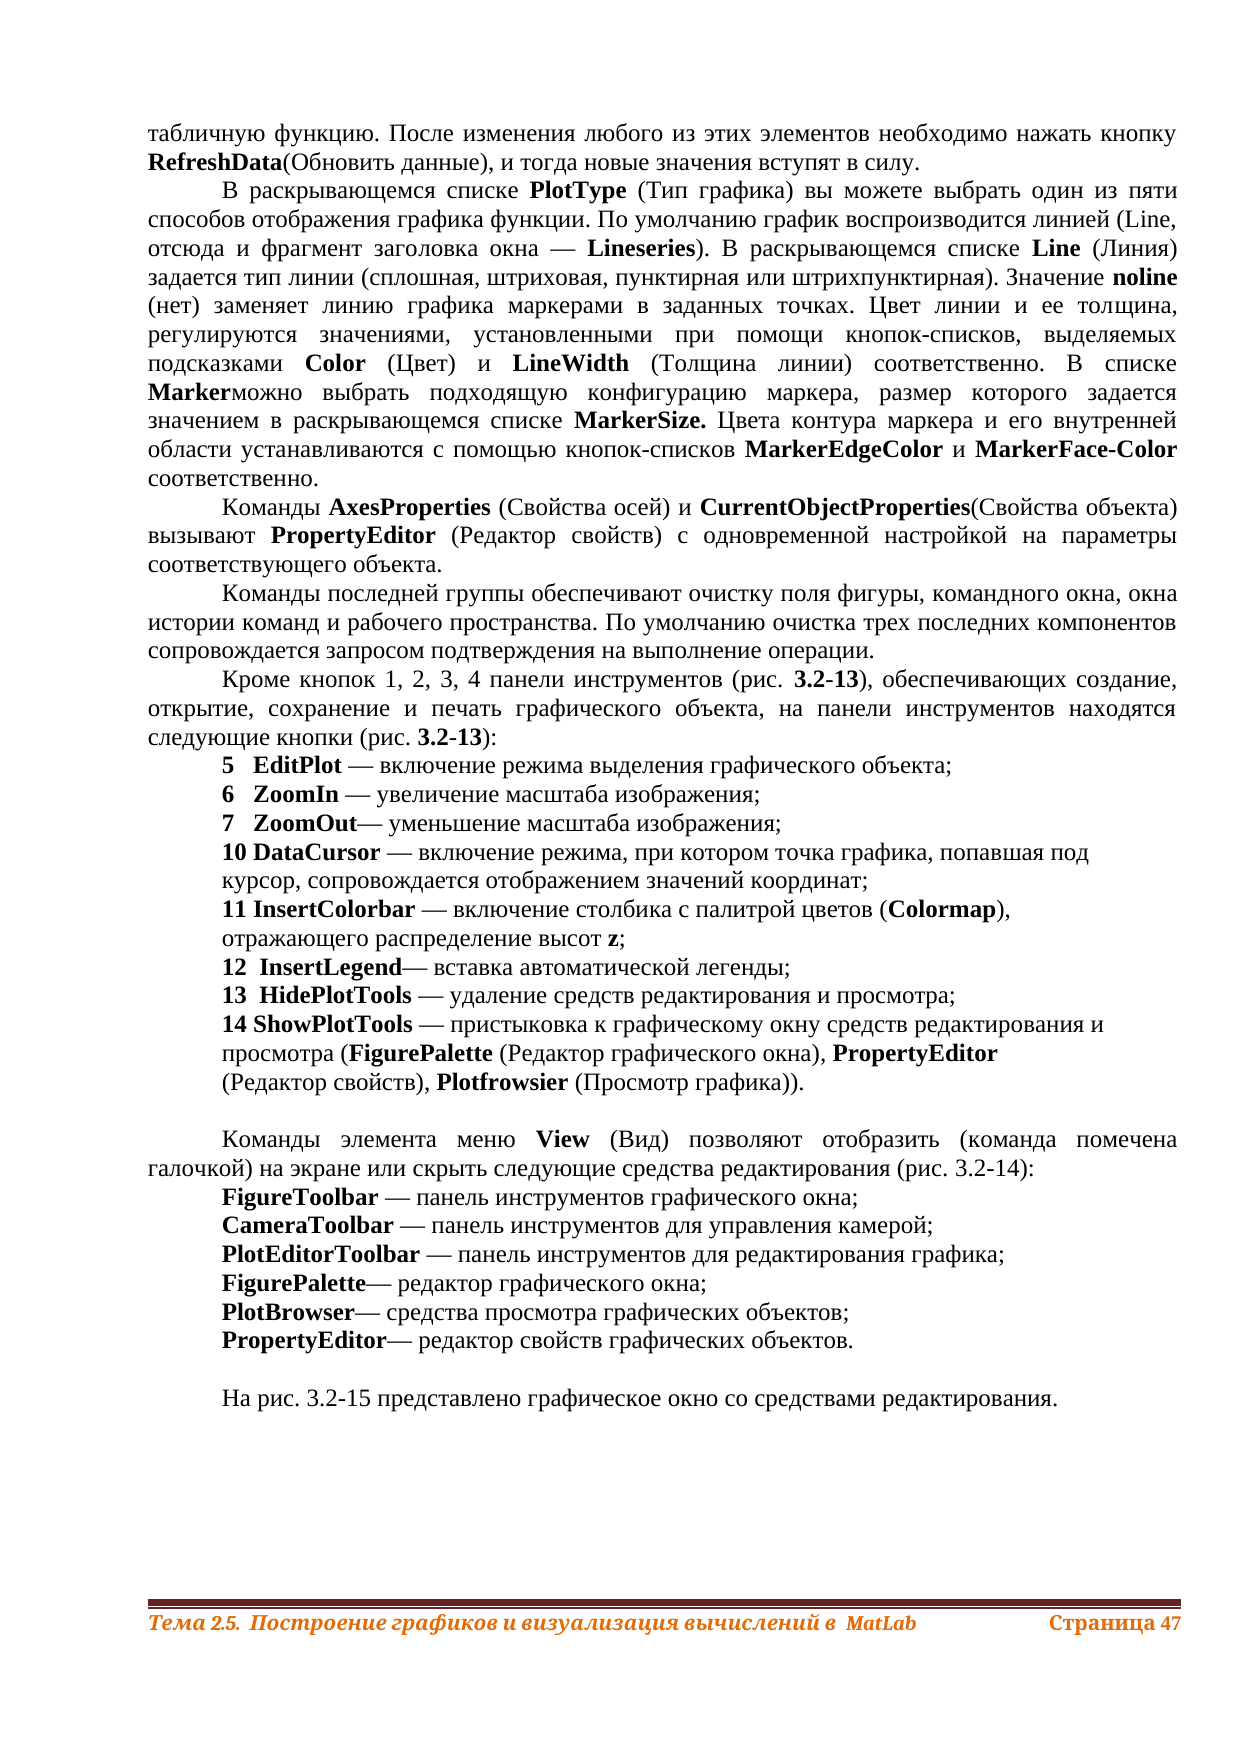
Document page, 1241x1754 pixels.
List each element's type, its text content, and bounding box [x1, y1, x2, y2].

text FigurePalette— редактор графического окна; [148, 1268, 1177, 1297]
text 6 ZoomIn — увеличение масштаба изображения; [148, 779, 1177, 808]
text Команды последней группы обеспечивают очистку поля фигуры, командного окна, окна истории команд и рабочего пространства. По умолчанию очистка трех последних компонентов сопровождается запросом подтверждения на выполнение операции. [148, 578, 1177, 664]
text 13 HidePlotTools — удаление средств редактирования и просмотра; [148, 981, 1177, 1009]
text 14 ShowPlotTools — пристыковка к графическому окну средств редактирования и [148, 1009, 1177, 1038]
text 7 ZoomOut— уменьшение масштаба изображения; [148, 808, 1177, 837]
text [148, 118, 1177, 176]
text 10 DataCursor — включение режима, при котором точка графика, попавшая под [148, 837, 1177, 866]
text (Редактор свойств), Plotfrowsier (Просмотр графика)). [148, 1067, 1177, 1096]
text FigureToolbar — панель инструментов графического окна; [148, 1182, 1177, 1211]
text 11 InsertColorbar — включение столбика с палитрой цветов (Colormap), [148, 894, 1177, 923]
text CameraToolbar — панель инструментов для управления камерой; [148, 1211, 1177, 1239]
text отражающего распределение высот z; [148, 923, 1177, 952]
text курсор, сопровождается отображением значений координат; [148, 866, 1177, 894]
text Команды элемента меню View (Вид) позволяют отобразить (команда помечена галочкой) на экране или скрыть следующие средства редактирования (рис. 3.2-14): [148, 1124, 1177, 1182]
text PlotEditorToolbar — панель инструментов для редактирования графика; [148, 1239, 1177, 1268]
text В раскрывающемся списке PlotType (Тип графика) вы можете выбрать один из пяти способов отображения графика функции. По умолчанию график воспроизводится линией (Line, отсюда и фрагмент заголовка окна — Lineseries). В раскрывающемся списке Line (Линия) задается тип линии (сплошная, штриховая, пунктирная или штрихпунктирная). Значение noline (нет) заменяет линию графика маркерами в заданных точках. Цвет линии и ее толщина, регулируются значениями, установленными при помощи кнопок-списков, выделяемых подсказками Color (Цвет) и LineWidth (Толщина линии) соответственно. В списке Markerможно выбрать подходящую конфигурацию маркера, размер которого задается значением в раскрывающемся списке MarkerSize. Цвета контура маркера и его внутренней области устанавливаются с помощью кнопок-списков MarkerEdgeColor и MarkerFace-Color соответственно. [148, 176, 1177, 492]
text Кроме кнопок 1, 2, 3, 4 панели инструментов (рис. 3.2-13), обеспечивающих создание, открытие, сохранение и печать графического объекта, на панели инструментов находятся следующие кнопки (рис. 3.2-13): [148, 664, 1177, 751]
text 5 EditPlot — включение режима выделения графического объекта; [148, 751, 1177, 779]
text PropertyEditor— редактор свойств графических объектов. [148, 1326, 1177, 1354]
text просмотра (FigurePalette (Редактор графического окна), PropertyEditor [148, 1038, 1177, 1067]
text 12 InsertLegend— вставка автоматической легенды; [148, 952, 1177, 981]
text Команды AxesProperties (Свойства осей) и CurrentObjectProperties(Свойства объекта) вызывают PropertyEditor (Редактор свойств) с одновременной настройкой на параметры соответствующего объекта. [148, 492, 1177, 578]
text На рис. 3.2-15 представлено графическое окно со средствами редактирования. [148, 1383, 1177, 1412]
text PlotBrowser— средства просмотра графических объектов; [148, 1297, 1177, 1326]
